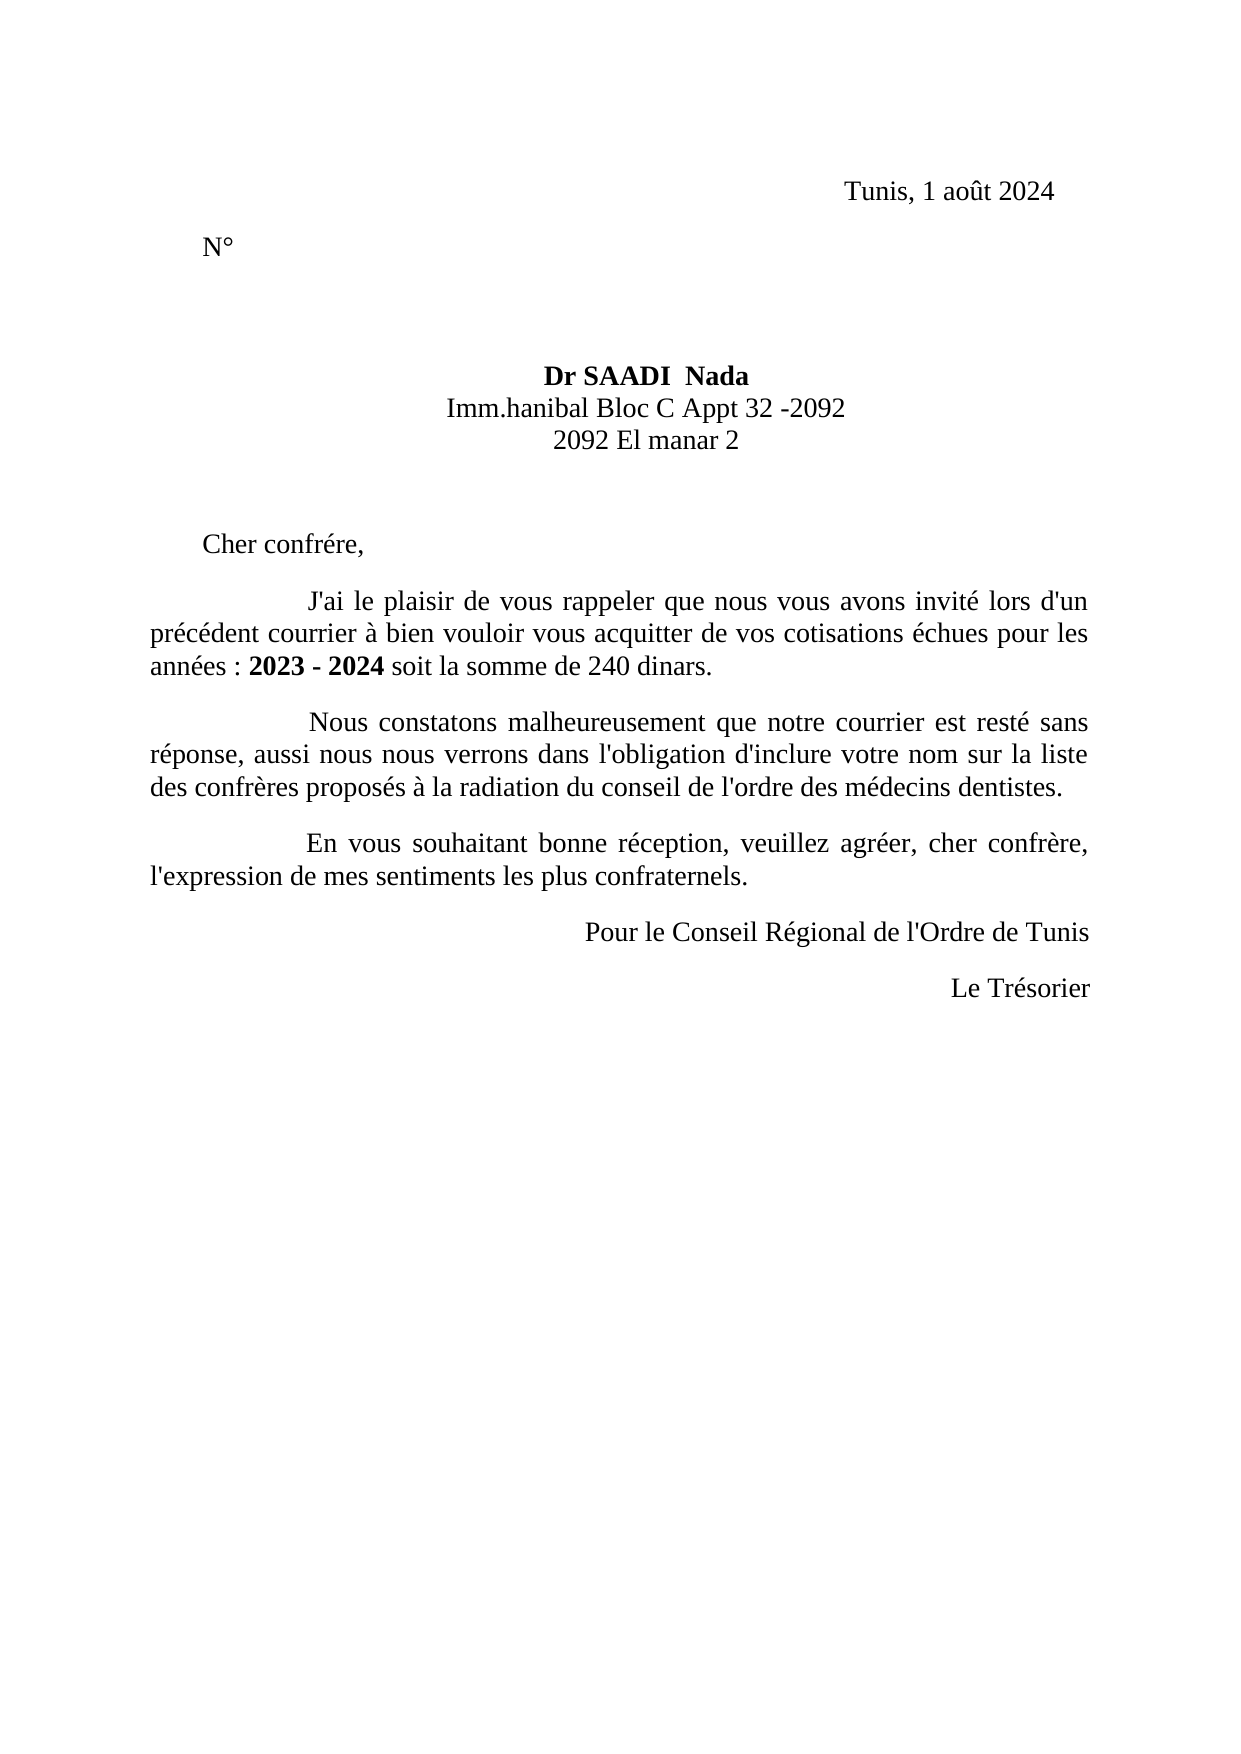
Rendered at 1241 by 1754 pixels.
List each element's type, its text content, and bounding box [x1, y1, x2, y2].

text Nous constatons malheureusement que notre courrier est resté sans réponse, aussi nous nous verrons dans l'obligation d'inclure votre nom sur la liste des confrères proposés à la radiation du conseil de l'ordre des médecins dentistes. [150, 705, 1090, 802]
text J'ai le plaisir de vous rappeler que nous vous avons invité lors d'un précédent courrier à bien vouloir vous acquitter de vos cotisations échues pour les années : 2023 - 2024 soit la somme de 240 dinars. [150, 584, 1090, 681]
text Pour le Conseil Régional de l'Ordre de Tunis [150, 915, 1090, 947]
text Tunis, 1 août 2024 [150, 174, 1090, 206]
text N° [150, 230, 1090, 287]
text Le Trésorier [150, 971, 1090, 1004]
text En vous souhaitant bonne réception, veuillez agréer, cher confrère, l'expression de mes sentiments les plus confraternels. [150, 826, 1090, 891]
text Cher confrére, [150, 528, 1090, 560]
text Dr SAADI Nada Imm.hanibal Bloc C Appt 32 -2092 2092 El manar 2 [150, 358, 1090, 456]
